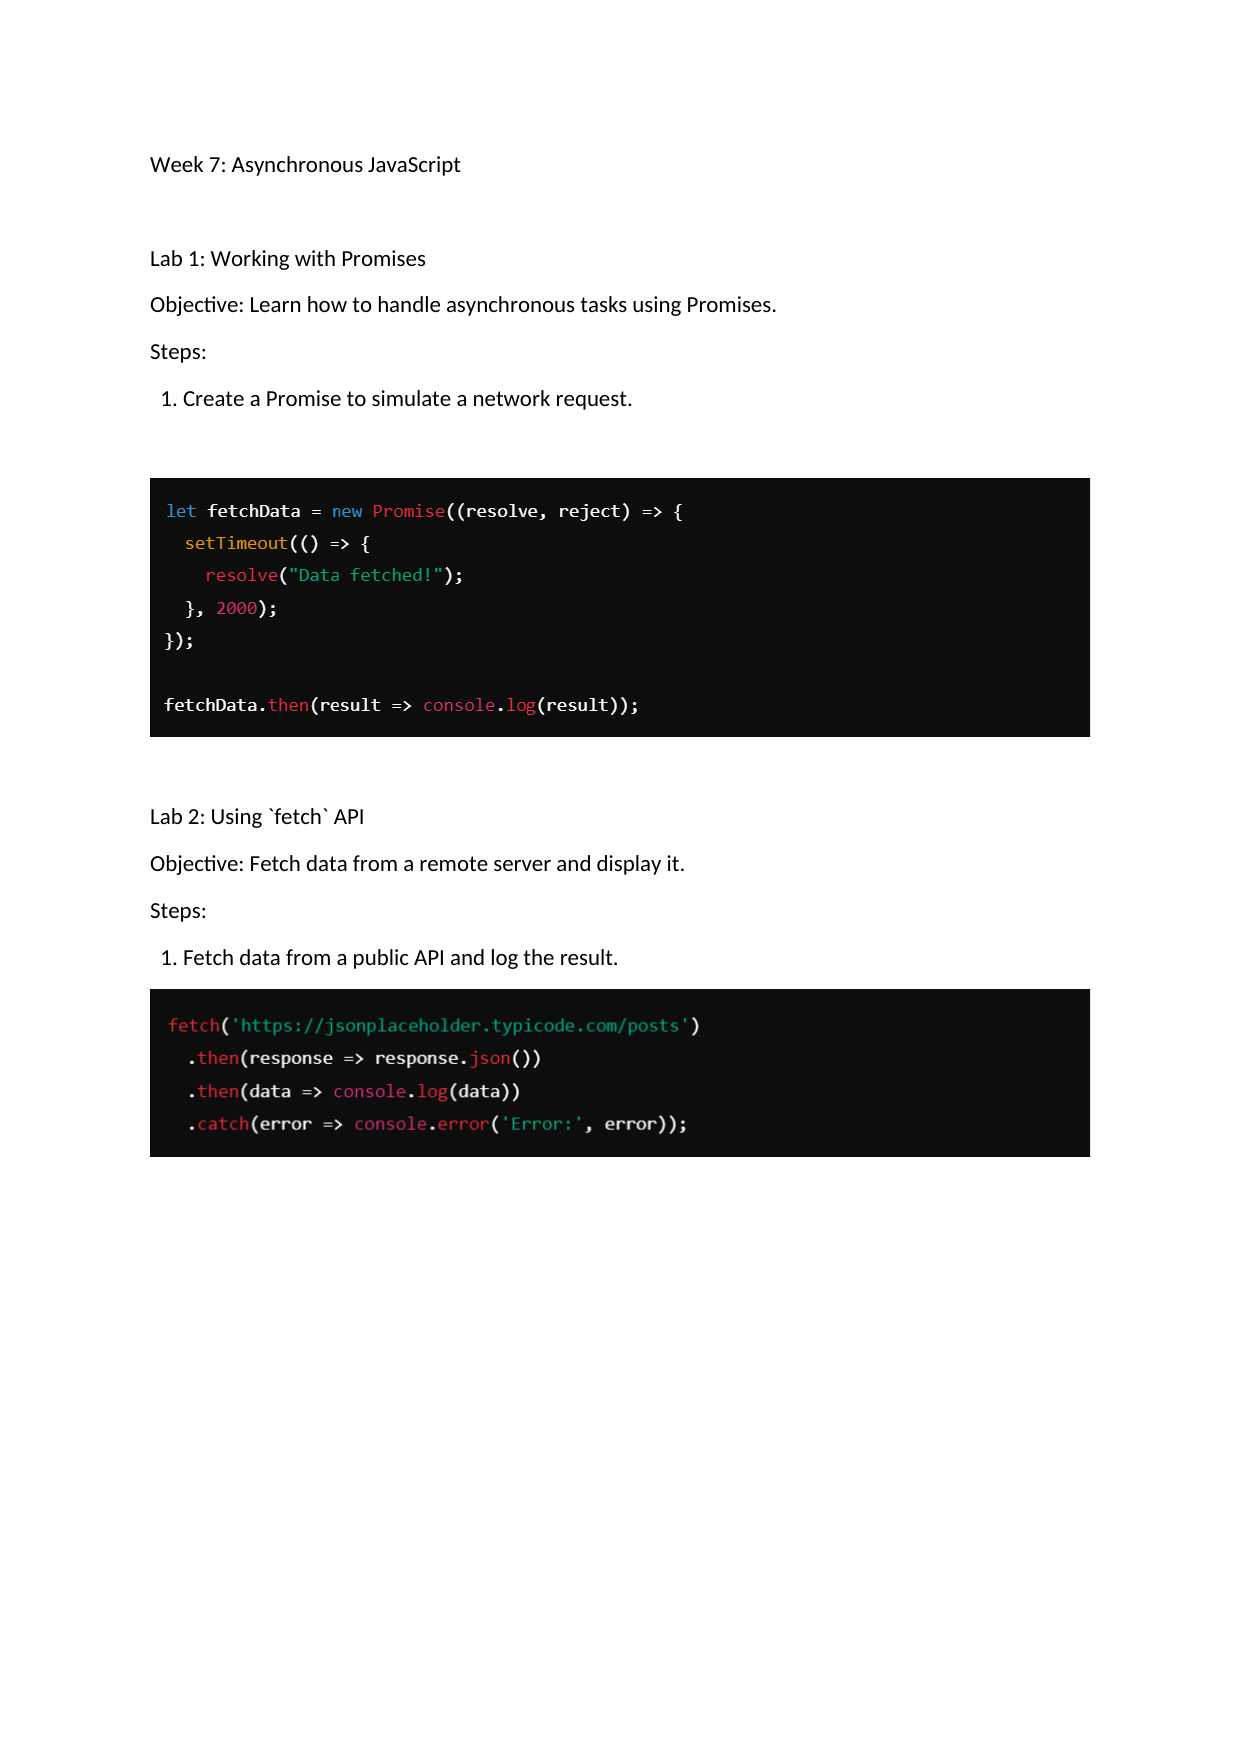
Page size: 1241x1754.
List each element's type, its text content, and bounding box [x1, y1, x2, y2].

text Objective: Fetch data from a remote server and display it. [150, 849, 1090, 877]
text Lab 1: Working with Promises [150, 244, 1090, 272]
text 1. Fetch data from a public API and log the result. [150, 943, 1090, 971]
text Lab 2: Using `fetch` API [150, 802, 1090, 830]
picture [150, 478, 1091, 737]
text Week 7: Asynchronous JavaScript [150, 150, 1090, 178]
text Steps: [150, 896, 1090, 924]
text Objective: Learn how to handle asynchronous tasks using Promises. [150, 291, 1090, 319]
text Steps: [150, 337, 1090, 366]
text 1. Create a Promise to simulate a network request. [150, 384, 1090, 412]
picture [150, 989, 1091, 1157]
